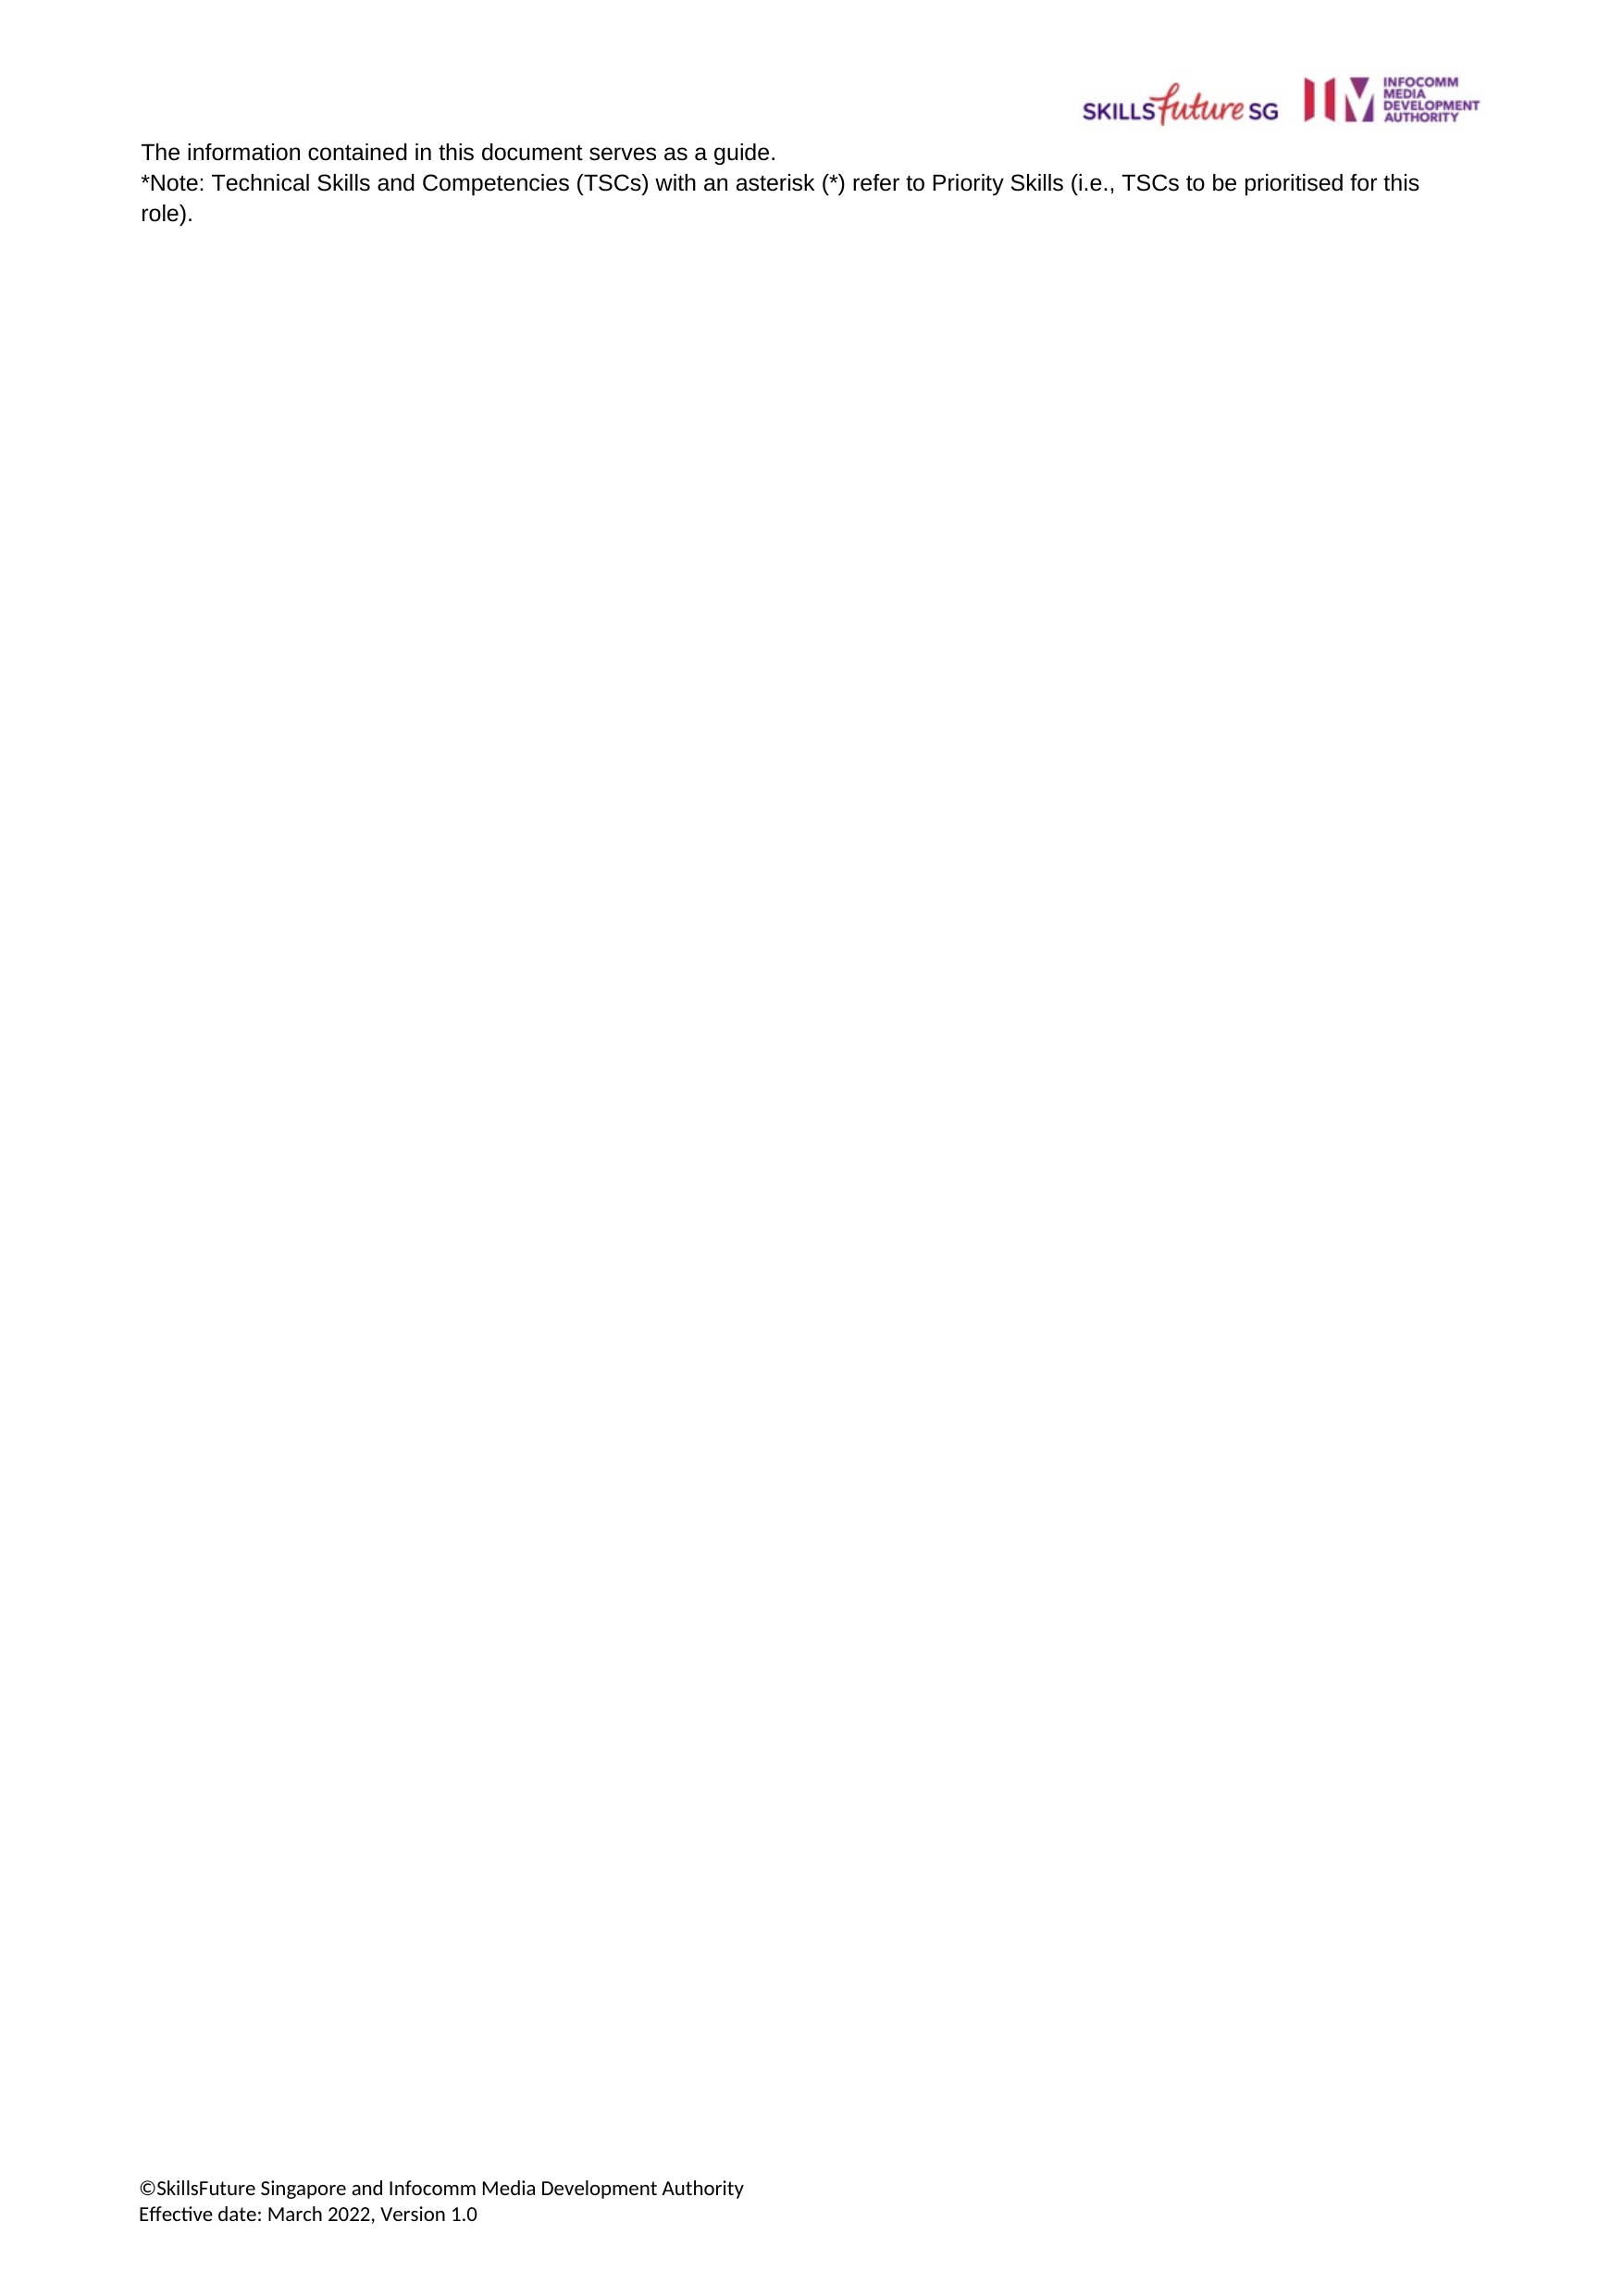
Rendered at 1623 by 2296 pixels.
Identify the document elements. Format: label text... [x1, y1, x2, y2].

table_cell The information contained in this document serves as a guide. *Note: Technical Skills and Competencies (TSCs) with an asterisk (*) refer to Priority Skills (i.e., TSCs to be prioritised for this role). [140, 139, 1484, 230]
picture [1078, 68, 1484, 130]
